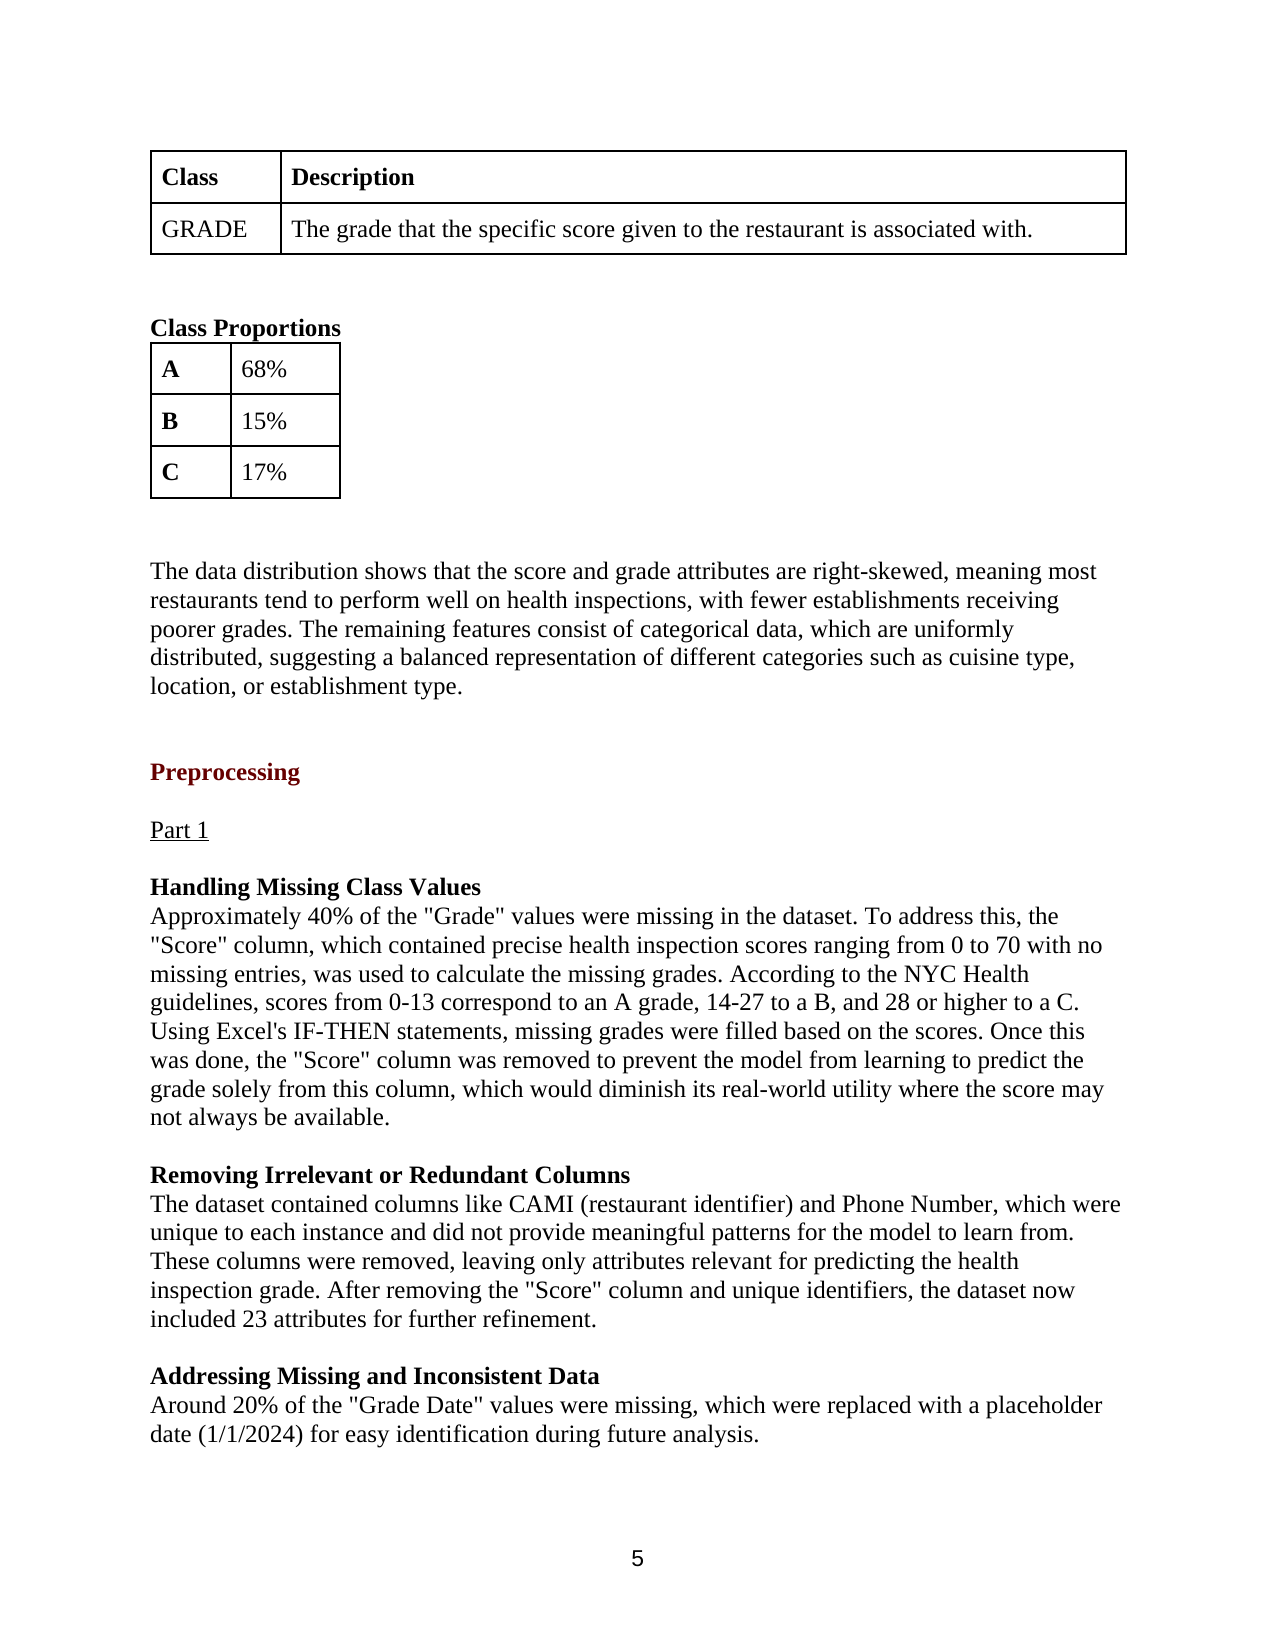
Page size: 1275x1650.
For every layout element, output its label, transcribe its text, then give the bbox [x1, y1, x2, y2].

table_cell 17% [232, 447, 339, 497]
table_header Class [152, 152, 280, 202]
text The dataset contained columns like CAMI (restaurant identifier) and Phone Number, which were unique to each instance and did not provide meaningful patterns for the model to learn from. These columns were removed, leaving only attributes relevant for predicting the health inspection grade. After removing the "Score" column and unique identifiers, the dataset now included 23 attributes for further refinement. [150, 1189, 1125, 1332]
text Class Proportions [150, 313, 1125, 342]
table_cell C [152, 447, 230, 497]
table_cell 15% [232, 395, 339, 445]
text Approximately 40% of the "Grade" values were missing in the dataset. To address this, the "Score" column, which contained precise health inspection scores ranging from 0 to 70 with no missing entries, was used to calculate the missing grades. According to the NYC Health guidelines, scores from 0-13 correspond to an A grade, 14-27 to a B, and 28 or higher to a C. Using Excel's IF-THEN statements, missing grades were filled based on the scores. Once this was done, the "Score" column was removed to prevent the model from learning to predict the grade solely from this column, which would diminish its real-world utility where the score may not always be available. [150, 901, 1125, 1131]
table_header A [152, 344, 230, 393]
text Around 20% of the "Grade Date" values were missing, which were replaced with a placeholder date (1/1/2024) for easy identification during future analysis. [150, 1390, 1125, 1447]
table_cell GRADE [152, 204, 280, 253]
table_cell B [152, 395, 230, 445]
text The data distribution shows that the score and grade attributes are right-skewed, meaning most restaurants tend to perform well on health inspections, with fewer establishments receiving poorer grades. The remaining features consist of categorical data, which are uniformly distributed, suggesting a balanced representation of different categories such as cuisine type, location, or establishment type. [150, 556, 1125, 700]
text Removing Irrelevant or Redundant Columns [150, 1160, 1125, 1189]
text Preprocessing [150, 757, 1125, 786]
text Part 1 [150, 815, 1125, 844]
table_header 68% [232, 344, 339, 393]
table_cell The grade that the specific score given to the restaurant is associated with. [282, 204, 1125, 253]
text Addressing Missing and Inconsistent Data [150, 1361, 1125, 1390]
table_header Description [282, 152, 1125, 202]
text Handling Missing Class Values [150, 872, 1125, 901]
